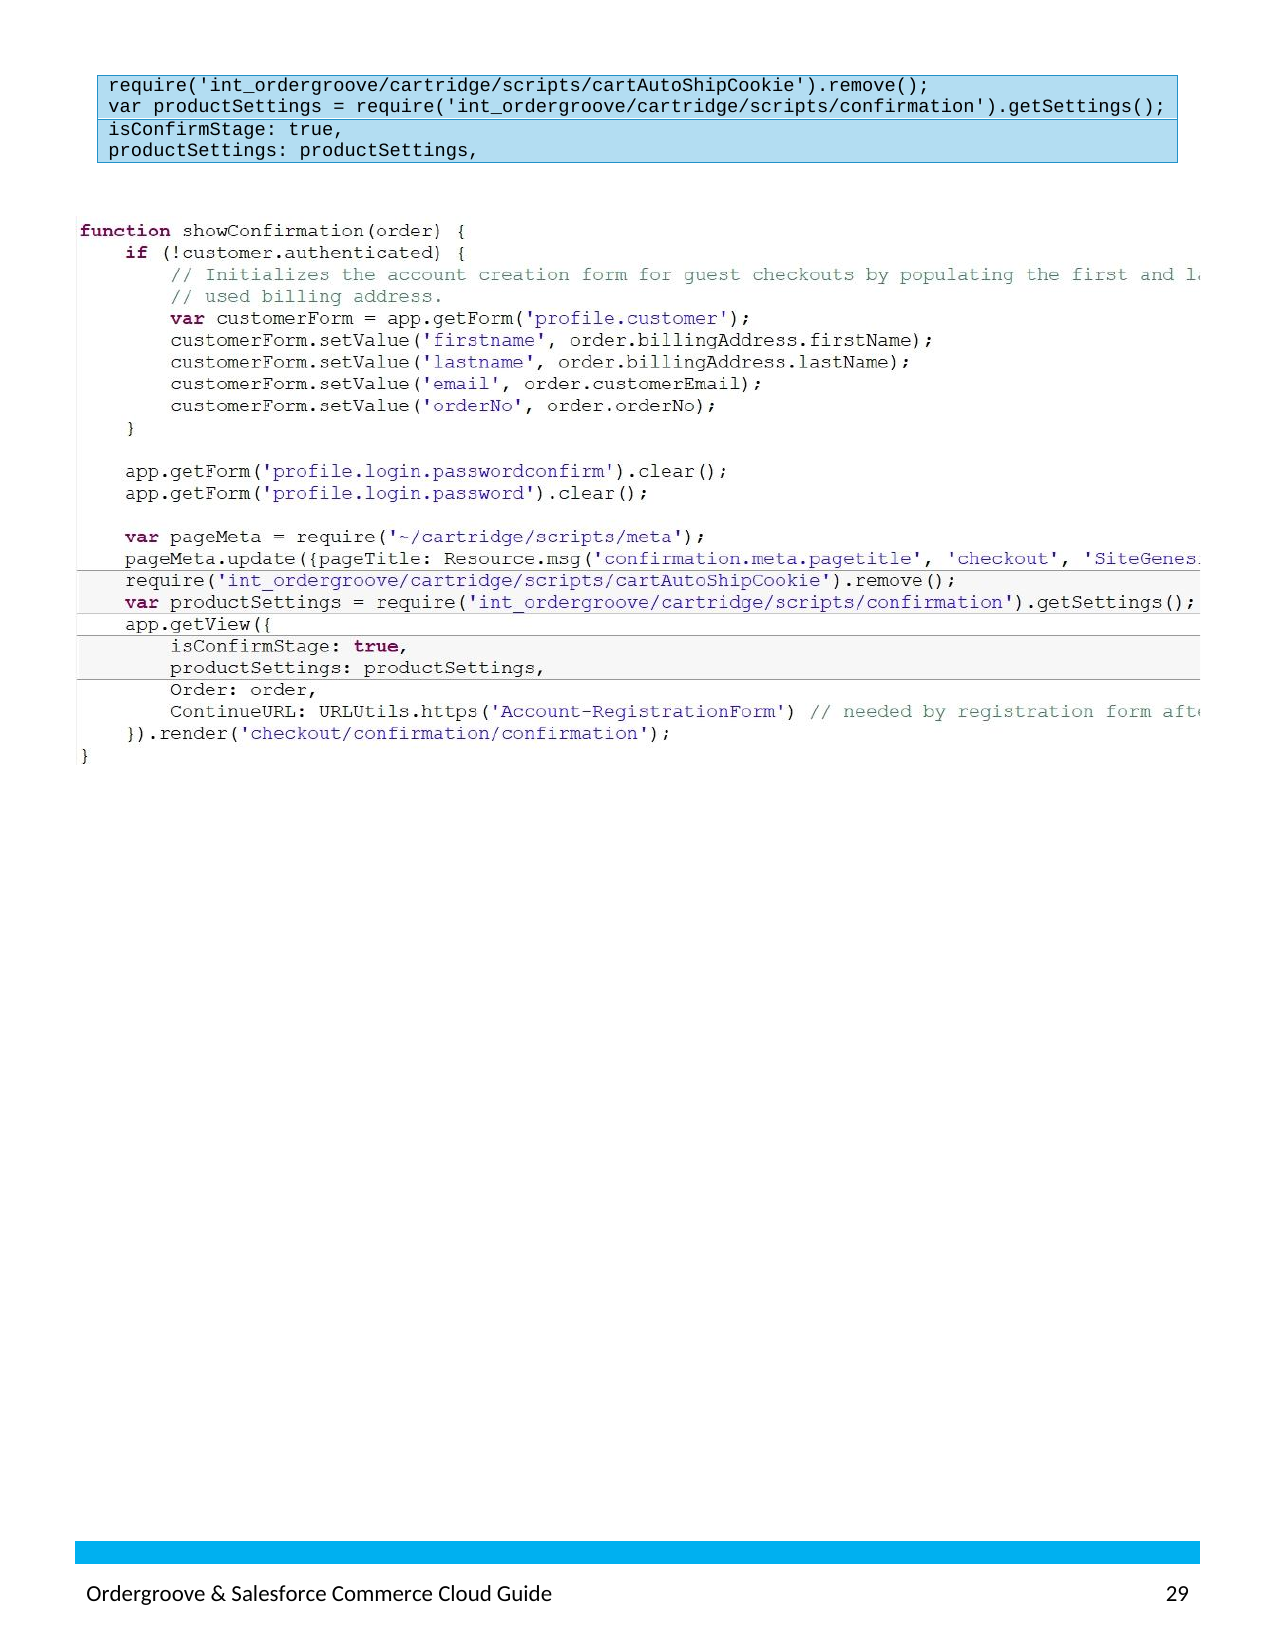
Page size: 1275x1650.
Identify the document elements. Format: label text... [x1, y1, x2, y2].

table_cell isConfirmStage: true, productSettings: productSettings, [98, 120, 1177, 162]
table_header require('int_ordergroove/cartridge/scripts/cartAutoShipCookie').remove(); var productSettings = require('int_ordergroove/cartridge/scripts/confirmation').getSettings(); [98, 76, 1177, 118]
picture [75, 216, 1200, 765]
